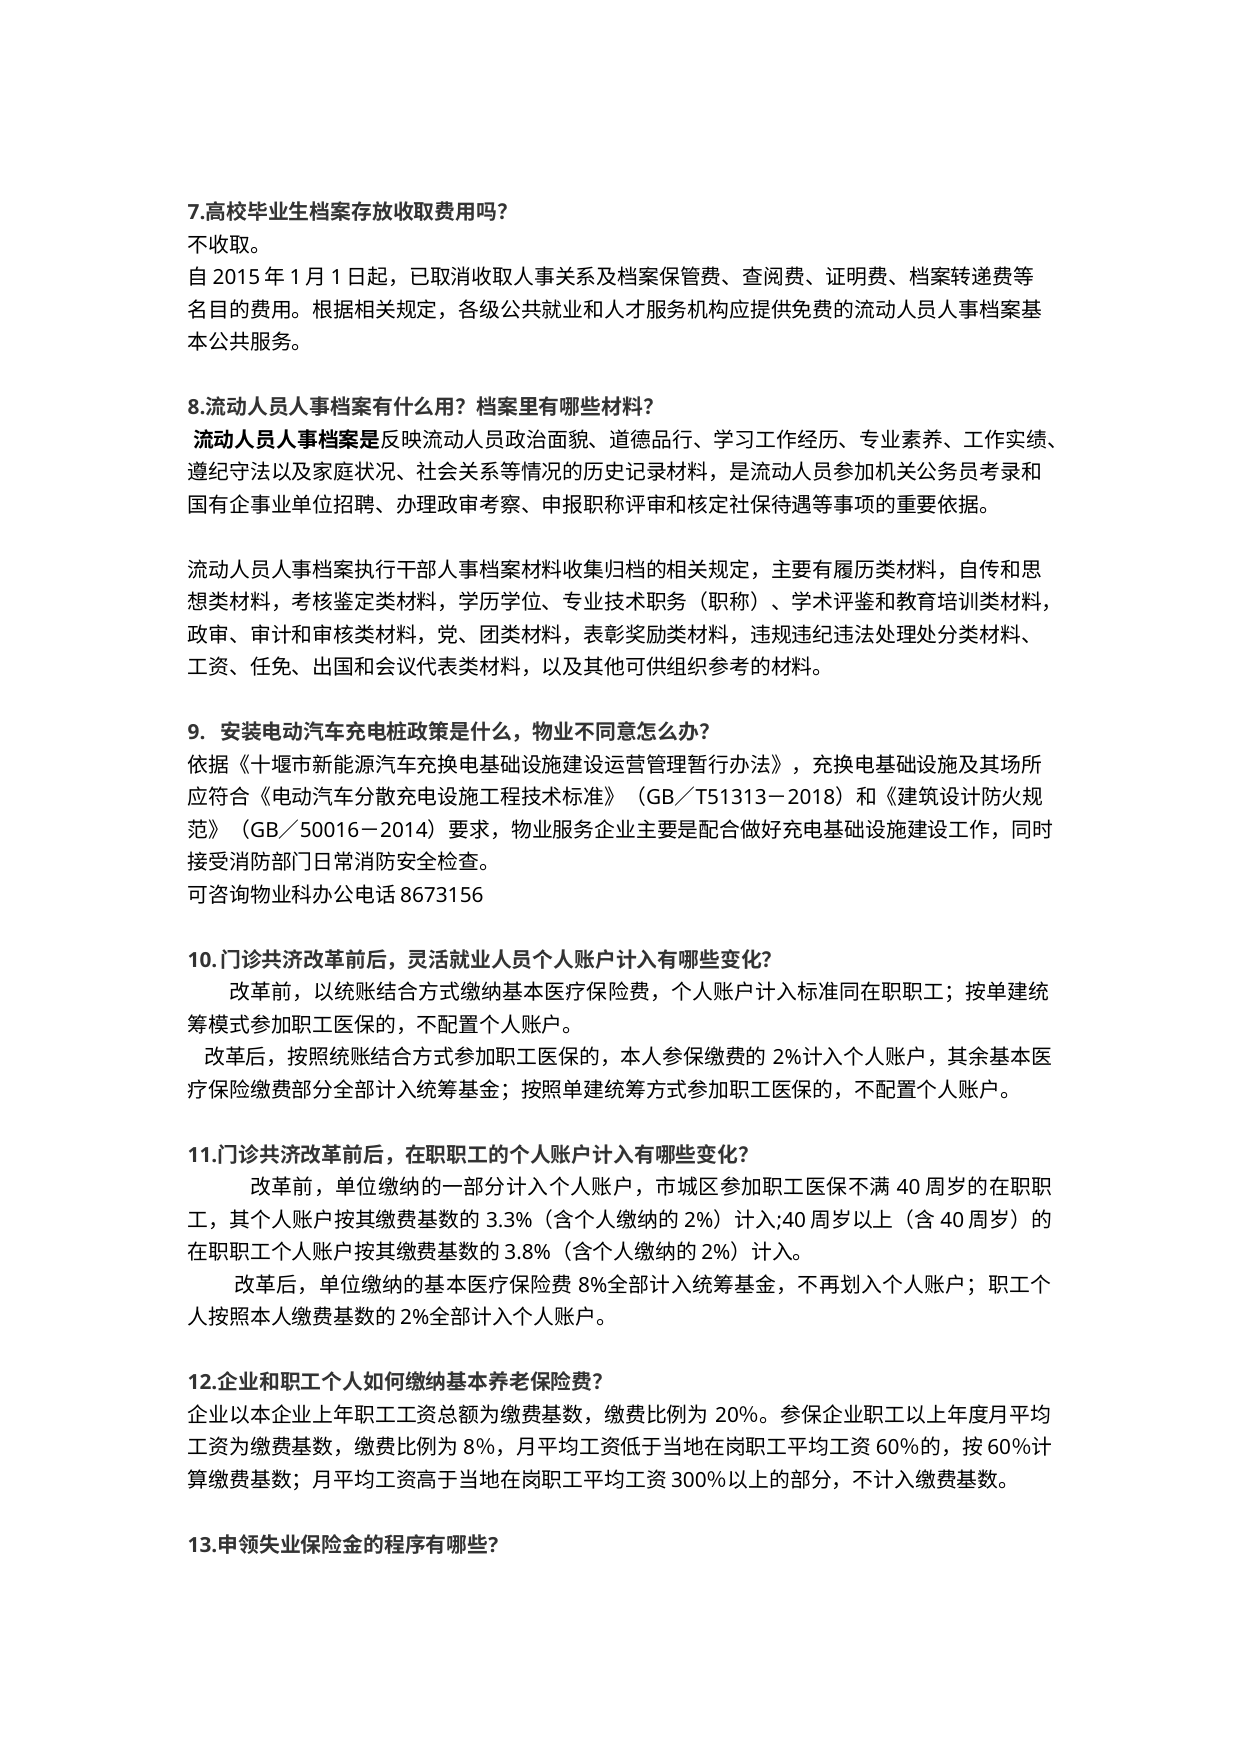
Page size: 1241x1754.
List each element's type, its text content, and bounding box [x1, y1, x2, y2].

text 自2015年1月1日起，已取消收取人事关系及档案保管费、查阅费、证明费、档案转递费等名目的费用。根据相关规定，各级公共就业和人才服务机构应提供免费的流动人员人事档案基本公共服务。 [187, 259, 1053, 357]
text 依据《十堰市新能源汽车充换电基础设施建设运营管理暂行办法》，充换电基础设施及其场所应符合《电动汽车分散充电设施工程技术标准》（GB／T51313－2018）和《建筑设计防火规范》（GB／50016－2014）要求，物业服务企业主要是配合做好充电基础设施建设工作，同时接受消防部门日常消防安全检查。 [187, 747, 1053, 877]
list 8.流动人员人事档案有什么用？档案里有哪些材料？ [187, 389, 1053, 422]
text 不收取。 [187, 227, 1053, 259]
list 7.高校毕业生档案存放收取费用吗？ [187, 194, 1053, 227]
list 门诊共济改革前后，灵活就业人员个人账户计入有哪些变化？ [187, 942, 1053, 974]
text 改革前，以统账结合方式缴纳基本医疗保险费，个人账户计入标准同在职职工；按单建统筹模式参加职工医保的，不配置个人账户。 [187, 974, 1053, 1039]
list 11.门诊共济改革前后，在职职工的个人账户计入有哪些变化？ [187, 1137, 1053, 1169]
list 改革后，单位缴纳的基本医疗保险费8%全部计入统筹基金，不再划入个人账户；职工个人按照本人缴费基数的2%全部计入个人账户。 [187, 1267, 1053, 1332]
list 安装电动汽车充电桩政策是什么，物业不同意怎么办？ [187, 714, 1053, 747]
list 改革后，按照统账结合方式参加职工医保的，本人参保缴费的2%计入个人账户，其余基本医疗保险缴费部分全部计入统筹基金；按照单建统筹方式参加职工医保的，不配置个人账户。 [187, 1039, 1053, 1104]
text 流动人员人事档案执行干部人事档案材料收集归档的相关规定，主要有履历类材料，自传和思想类材料，考核鉴定类材料，学历学位、专业技术职务（职称）、学术评鉴和教育培训类材料，政审、审计和审核类材料，党、团类材料，表彰奖励类材料，违规违纪违法处理处分类材料、工资、任免、出国和会议代表类材料，以及其他可供组织参考的材料。 [187, 552, 1053, 682]
text 可咨询物业科办公电话8673156 [187, 877, 1053, 909]
list 企业以本企业上年职工工资总额为缴费基数，缴费比例为20％。参保企业职工以上年度月平均工资为缴费基数，缴费比例为8％，月平均工资低于当地在岗职工平均工资60％的，按60％计算缴费基数；月平均工资高于当地在岗职工平均工资300％以上的部分，不计入缴费基数。 [187, 1397, 1053, 1494]
text 流动人员人事档案是反映流动人员政治面貌、道德品行、学习工作经历、专业素养、工作实绩、遵纪守法以及家庭状况、社会关系等情况的历史记录材料，是流动人员参加机关公务员考录和国有企事业单位招聘、办理政审考察、申报职称评审和核定社保待遇等事项的重要依据。 [187, 422, 1053, 519]
list 13.申领失业保险金的程序有哪些? [187, 1527, 1053, 1559]
list 12.企业和职工个人如何缴纳基本养老保险费？ [187, 1364, 1053, 1397]
text 改革前，单位缴纳的一部分计入个人账户，市城区参加职工医保不满40周岁的在职职工，其个人账户按其缴费基数的3.3%（含个人缴纳的2%）计入;40周岁以上（含40周岁）的在职职工个人账户按其缴费基数的3.8%（含个人缴纳的2%）计入。 [187, 1169, 1053, 1267]
